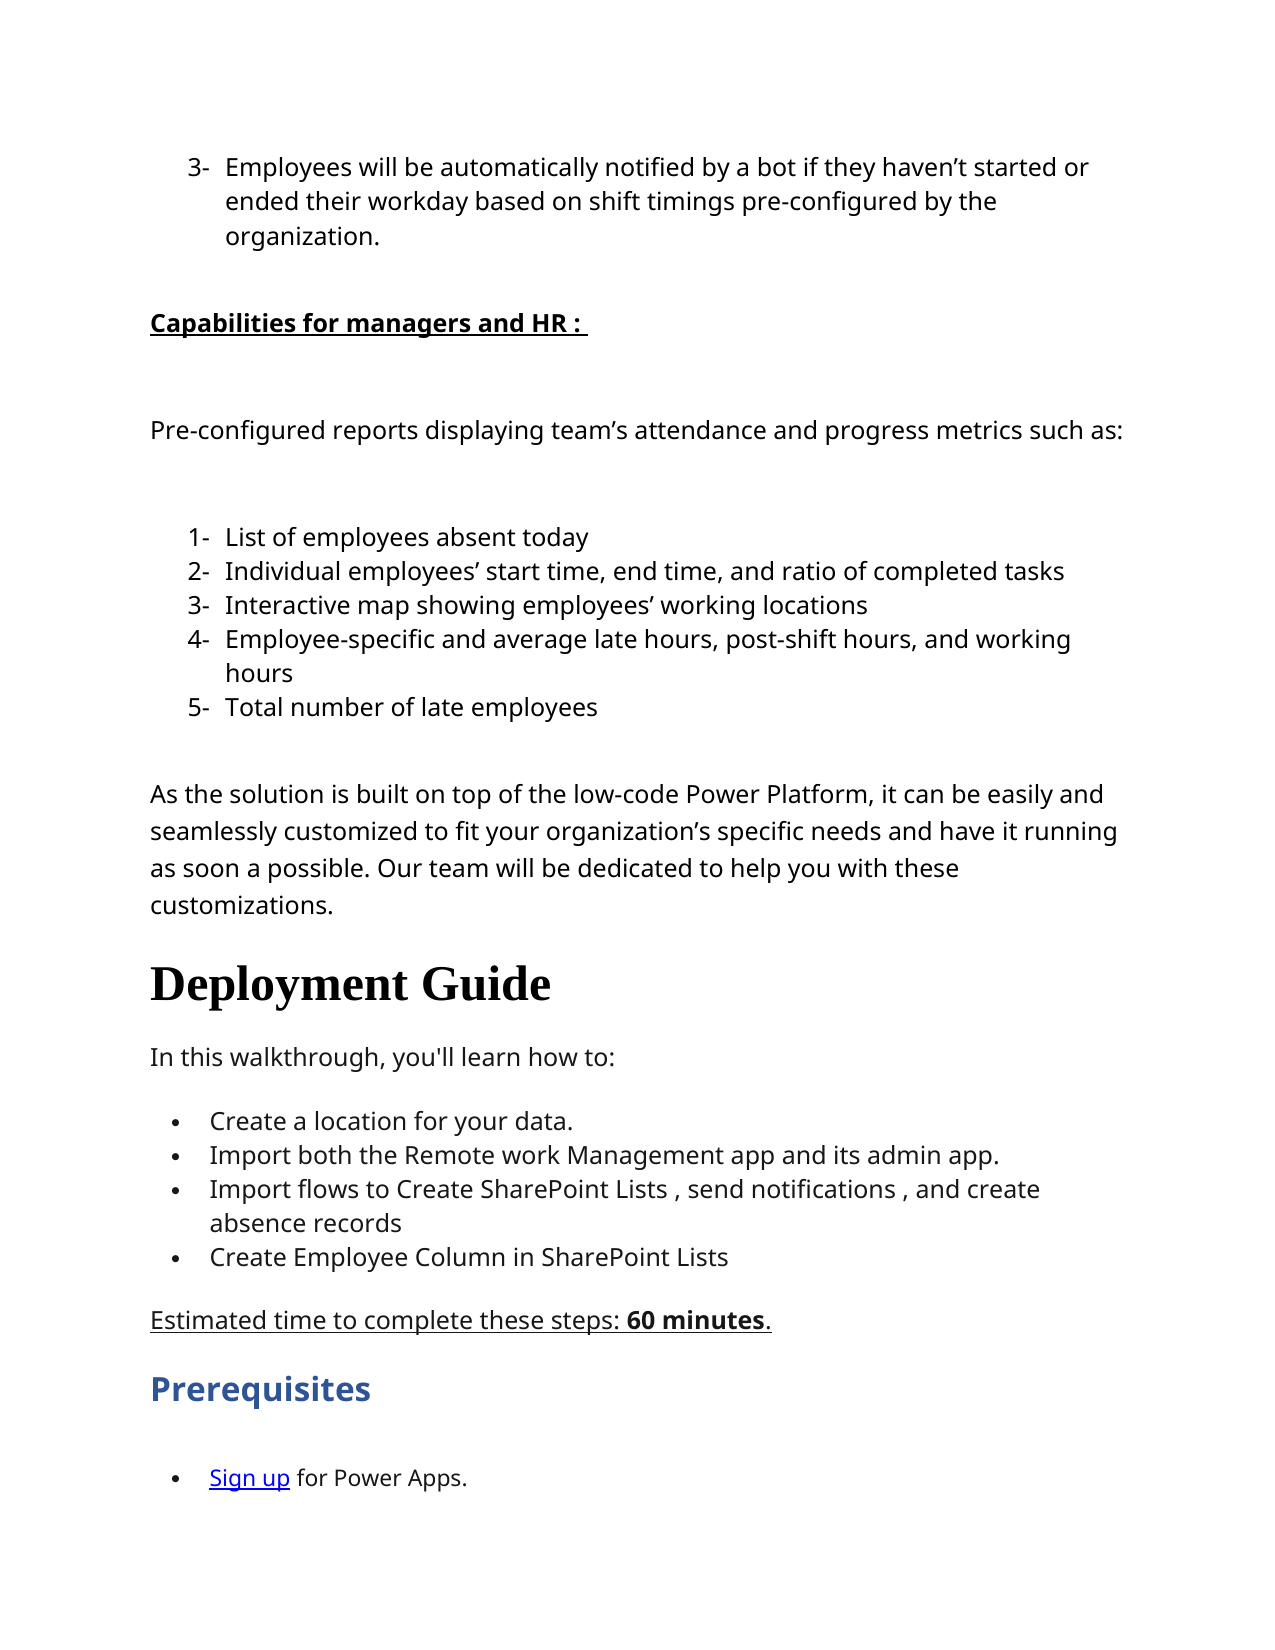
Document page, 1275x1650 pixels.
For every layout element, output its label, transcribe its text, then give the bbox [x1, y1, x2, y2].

text Estimated time to complete these steps: 60 minutes. [150, 1303, 1125, 1337]
text Capabilities for managers and HR : [150, 306, 1125, 340]
list Create a location for your data. [172, 1103, 1125, 1137]
list Create Employee Column in SharePoint Lists [172, 1239, 1125, 1274]
list Import flows to Create SharePoint Lists , send notifications , and create absence records [172, 1171, 1125, 1239]
list Individual employees’ start time, end time, and ratio of completed tasks [187, 553, 1125, 587]
list Employees will be automatically notified by a bot if they haven’t started or ended their workday based on shift timings pre-configured by the organization. [187, 150, 1125, 252]
text In this walkthrough, you'll learn how to: [150, 1040, 1125, 1074]
list Employee-specific and average late hours, post-shift hours, and working hours [187, 622, 1125, 690]
subtitle Deployment Guide [150, 953, 1125, 1011]
list Interactive map showing employees’ working locations [187, 587, 1125, 622]
list Total number of late employees [187, 690, 1125, 724]
text As the solution is built on top of the low-code Power Platform, it can be easily and seamlessly customized to fit your organization’s specific needs and have it running as soon a possible. Our team will be dedicated to help you with these customizations. [150, 777, 1125, 922]
subtitle Prerequisites [150, 1366, 1125, 1411]
list Import both the Remote work Management app and its admin app. [172, 1137, 1125, 1171]
list List of employees absent today [187, 519, 1125, 553]
list Sign up for Power Apps. [172, 1462, 1125, 1493]
text Pre-configured reports displaying team’s attendance and progress metrics such as: [150, 412, 1125, 447]
